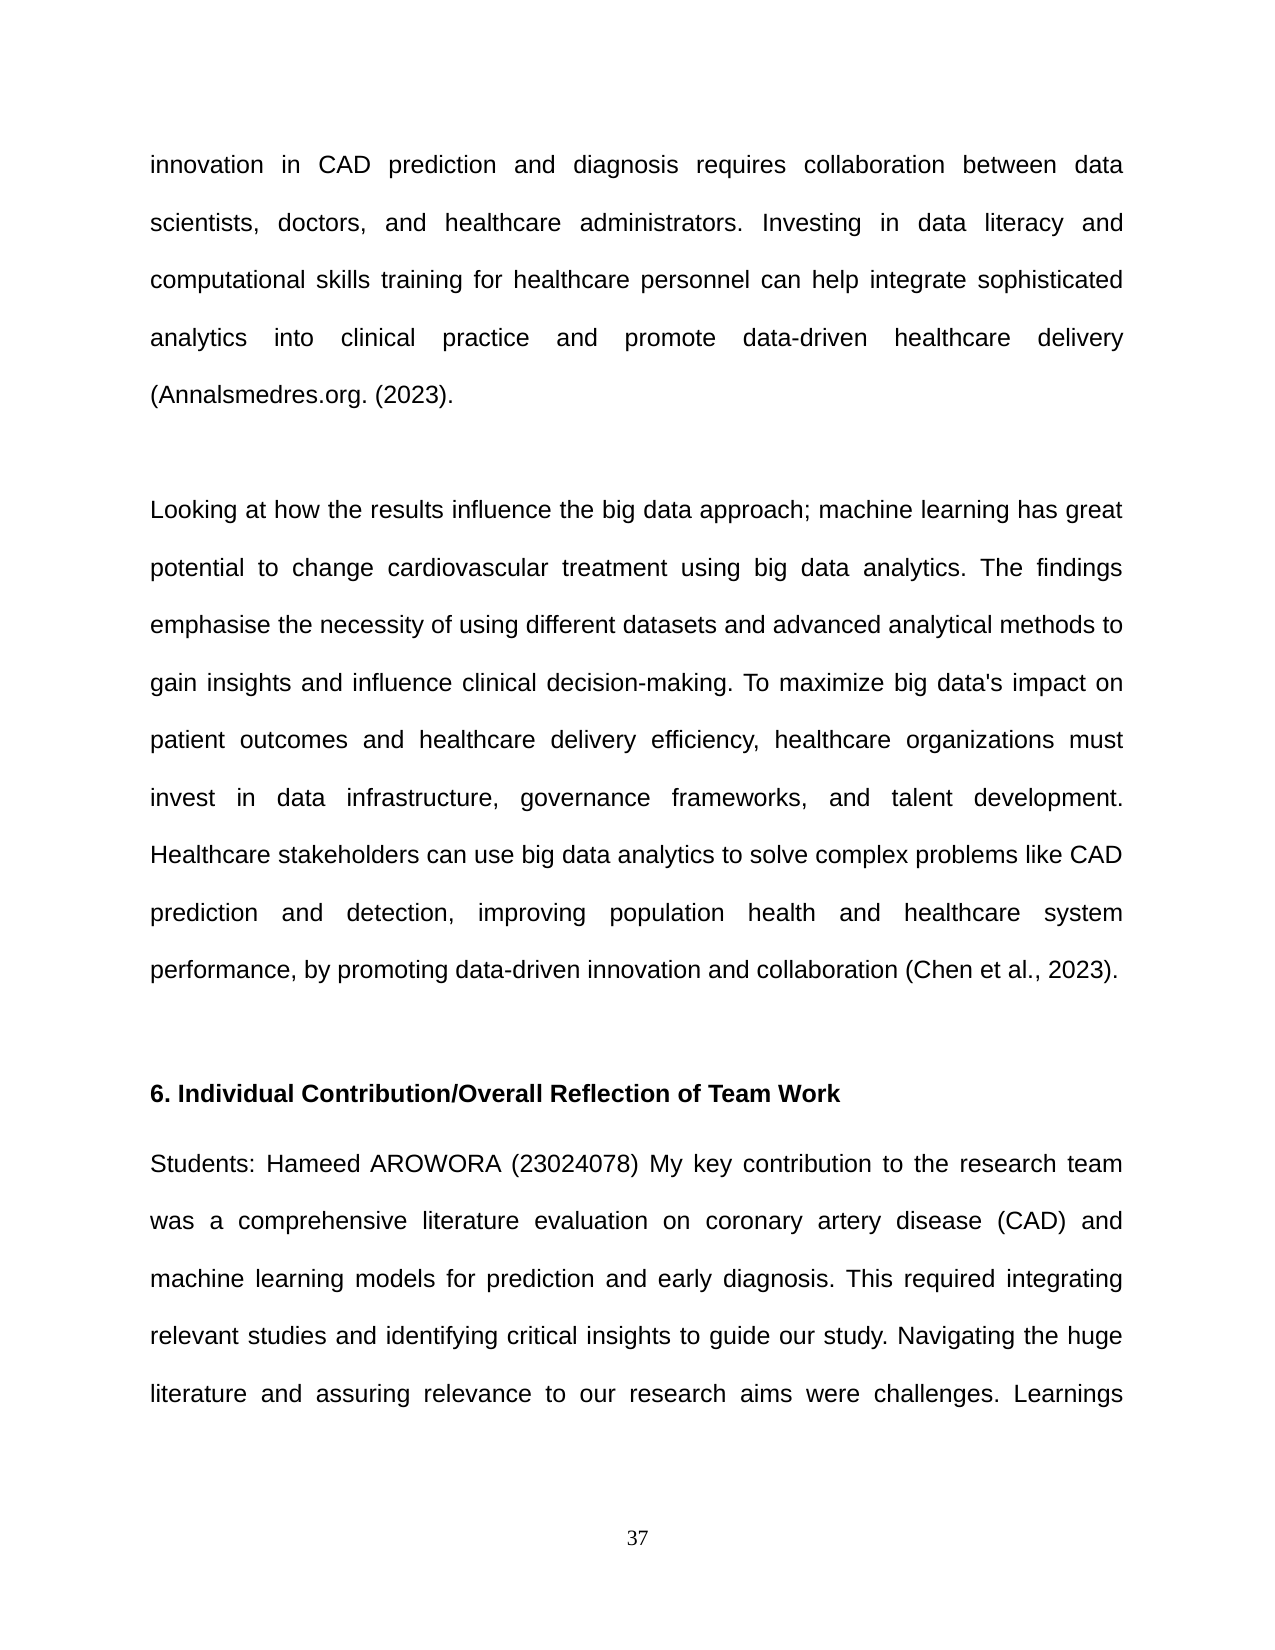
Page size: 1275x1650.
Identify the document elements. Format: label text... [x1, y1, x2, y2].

subtitle 6. Individual Contribution/Overall Reflection of Team Work [150, 1079, 1125, 1107]
text Looking at how the results influence the big data approach; machine learning has great potential to change cardiovascular treatment using big data analytics. The findings emphasise the necessity of using different datasets and advanced analytical methods to gain insights and influence clinical decision-making. To maximize big data's impact on patient outcomes and healthcare delivery efficiency, healthcare organizations must invest in data infrastructure, governance frameworks, and talent development. Healthcare stakeholders can use big data analytics to solve complex problems like CAD prediction and detection, improving population health and healthcare system performance, by promoting data-driven innovation and collaboration (Chen et al., 2023). [150, 495, 1125, 984]
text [150, 1149, 1125, 1407]
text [150, 150, 1125, 409]
